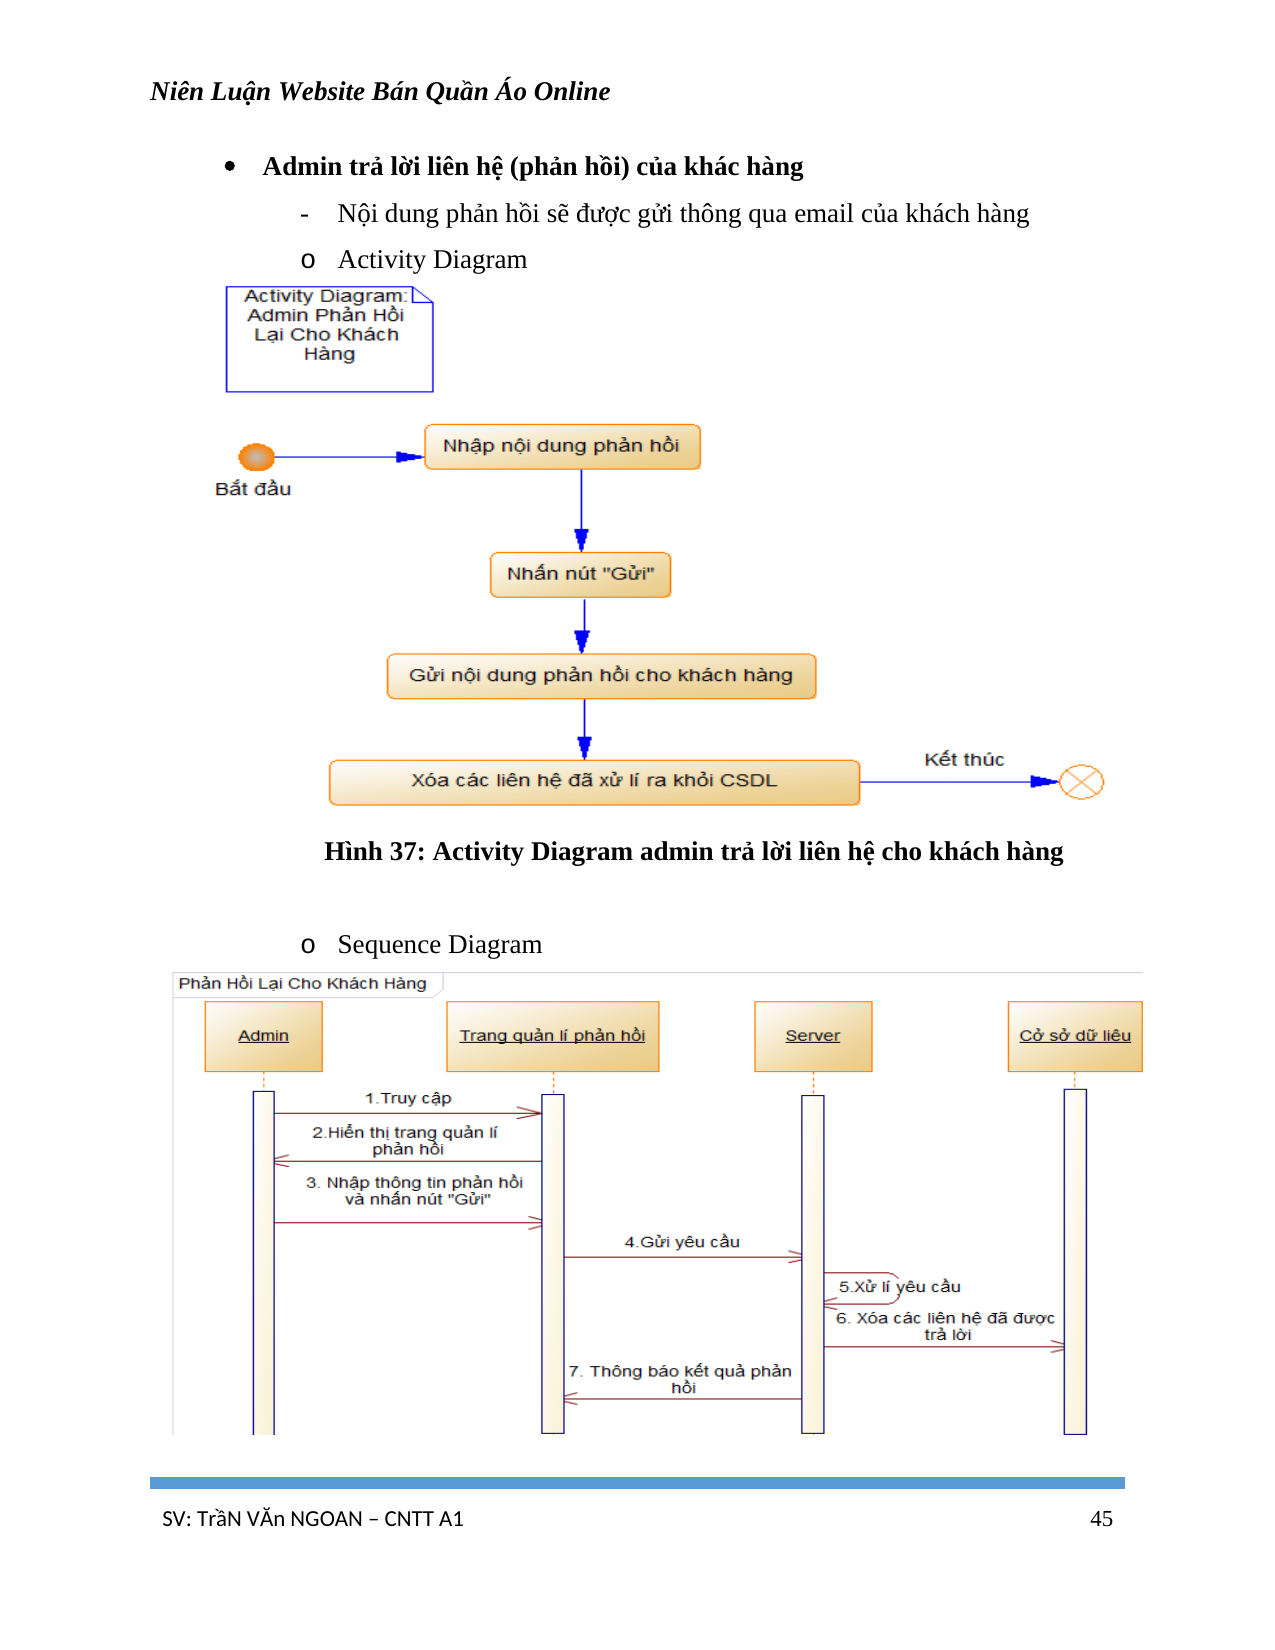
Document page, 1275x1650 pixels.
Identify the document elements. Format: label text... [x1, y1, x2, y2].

picture [171, 971, 1143, 1434]
list Hình 37: Activity Diagram admin trả lời liên hệ cho khách hàng [262, 817, 1125, 866]
list Sequence Diagram [300, 928, 1125, 962]
list Admin trả lời liên hệ (phản hồi) của khác hàng [225, 150, 1125, 181]
picture [198, 279, 1139, 817]
list Nội dung phản hồi sẽ được gửi thông qua email của khách hàng [300, 197, 1125, 228]
list Activity Diagram [300, 243, 1125, 277]
